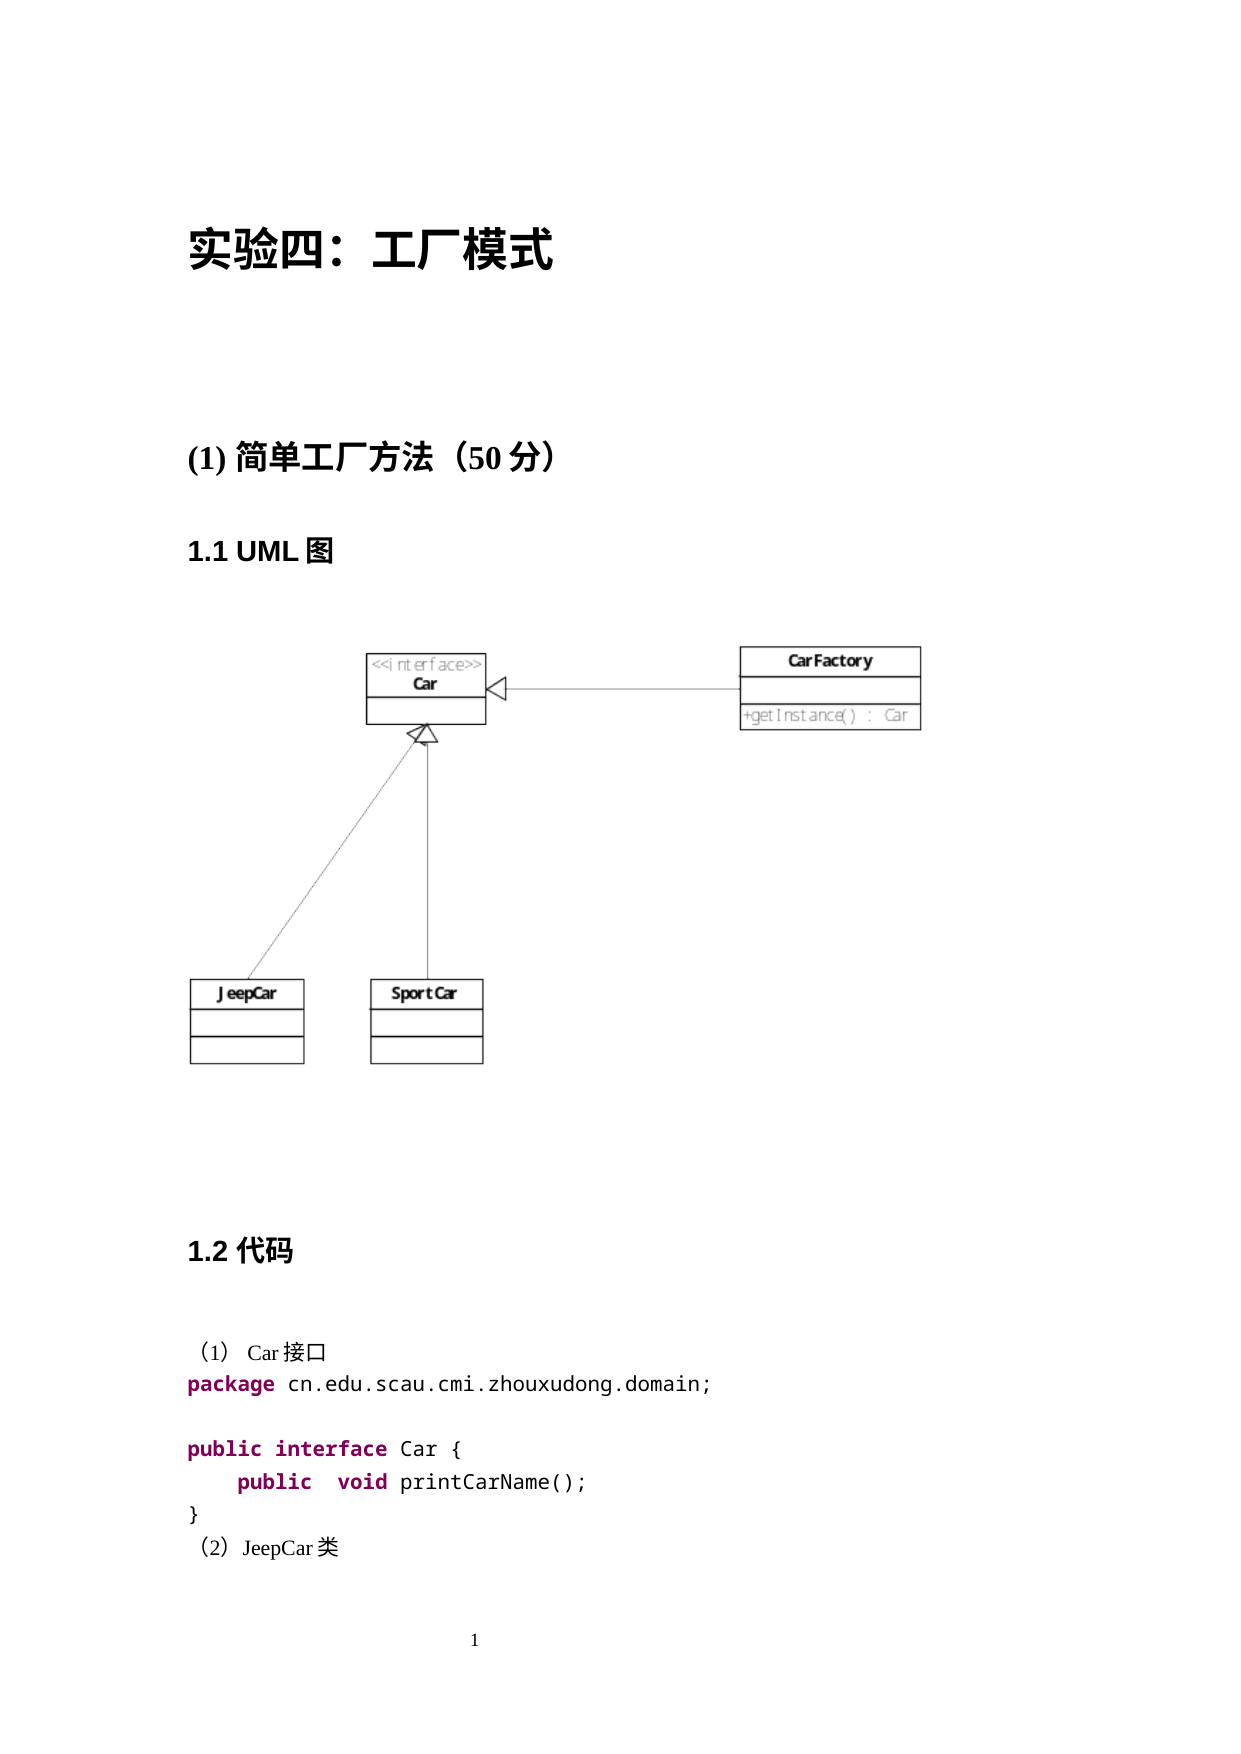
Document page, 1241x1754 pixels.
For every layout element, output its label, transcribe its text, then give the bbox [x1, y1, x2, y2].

text public interface Car { [187, 1432, 1053, 1465]
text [187, 1367, 1053, 1400]
subtitle 1.1 UML图 [187, 516, 1053, 581]
text public void printCarName(); [187, 1465, 1053, 1497]
subtitle (1) 简单工厂方法（50分） [187, 422, 1053, 487]
text （1） Car接口 [187, 1335, 1053, 1367]
text （2）JeepCar类 [187, 1530, 1053, 1562]
subtitle 1.2 代码 [187, 1216, 1053, 1281]
text } [187, 1497, 1053, 1530]
subtitle 实验四：工厂模式 [187, 197, 1053, 295]
